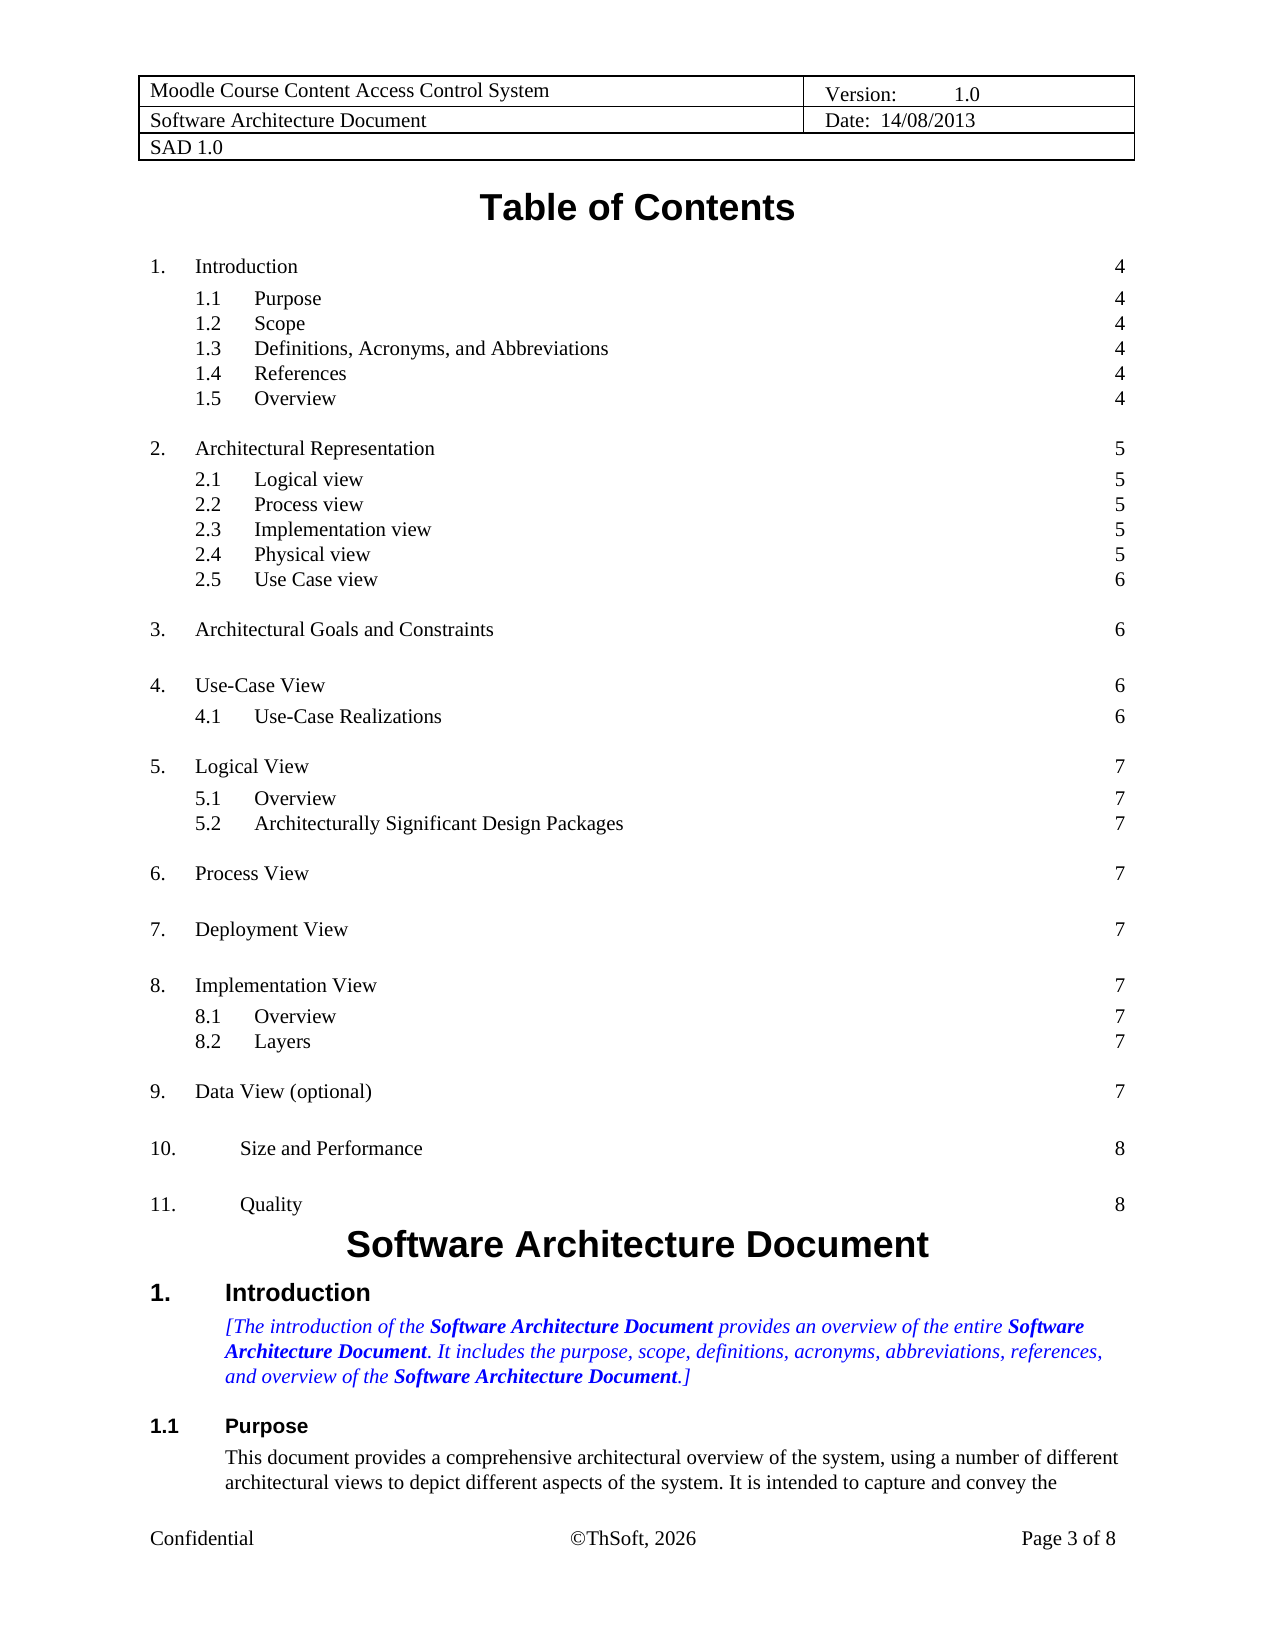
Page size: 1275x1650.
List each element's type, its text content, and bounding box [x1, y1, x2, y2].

text 2.5 Use Case view 6 [195, 566, 1050, 591]
text 1.4 References 4 [195, 360, 1050, 385]
text 10. Size and Performance 8 [150, 1135, 1050, 1160]
text 1. Introduction 4 [150, 253, 1050, 278]
text 1.3 Definitions, Acronyms, and Abbreviations 4 [195, 335, 1050, 360]
text 7. Deployment View 7 [150, 916, 1050, 941]
text 2.2 Process view 5 [195, 491, 1050, 516]
text 3. Architectural Goals and Constraints 6 [150, 616, 1050, 641]
text 2. Architectural Representation 5 [150, 435, 1050, 460]
text 8.1 Overview 7 [195, 1003, 1050, 1028]
text 1.2 Scope 4 [195, 310, 1050, 335]
text 2.4 Physical view 5 [195, 541, 1050, 566]
text 5. Logical View 7 [150, 753, 1050, 778]
text 5.1 Overview 7 [195, 785, 1050, 810]
text 1.1 Purpose 4 [195, 285, 1050, 310]
text 2.3 Implementation view 5 [195, 516, 1050, 541]
text 4. Use-Case View 6 [150, 672, 1050, 697]
text 4.1 Use-Case Realizations 6 [195, 703, 1050, 728]
text 8.2 Layers 7 [195, 1028, 1050, 1053]
title Software Architecture Document [150, 1222, 1125, 1265]
text 8. Implementation View 7 [150, 972, 1050, 997]
text 11. Quality 8 [150, 1191, 1050, 1216]
subtitle Introduction [150, 1278, 1125, 1307]
text 1.5 Overview 4 [195, 385, 1050, 410]
text 2.1 Logical view 5 [195, 466, 1050, 491]
text 5.2 Architecturally Significant Design Packages 7 [195, 810, 1050, 835]
text [The introduction of the Software Architecture Document provides an overview of the entire Software Architecture Document. It includes the purpose, scope, definitions, acronyms, abbreviations, references, and overview of the Software Architecture Document.] [225, 1313, 1125, 1388]
subtitle Purpose [150, 1413, 1125, 1438]
text 9. Data View (optional) 7 [150, 1078, 1050, 1103]
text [225, 1444, 1125, 1494]
text 6. Process View 7 [150, 860, 1050, 885]
title Table of Contents [150, 185, 1125, 228]
